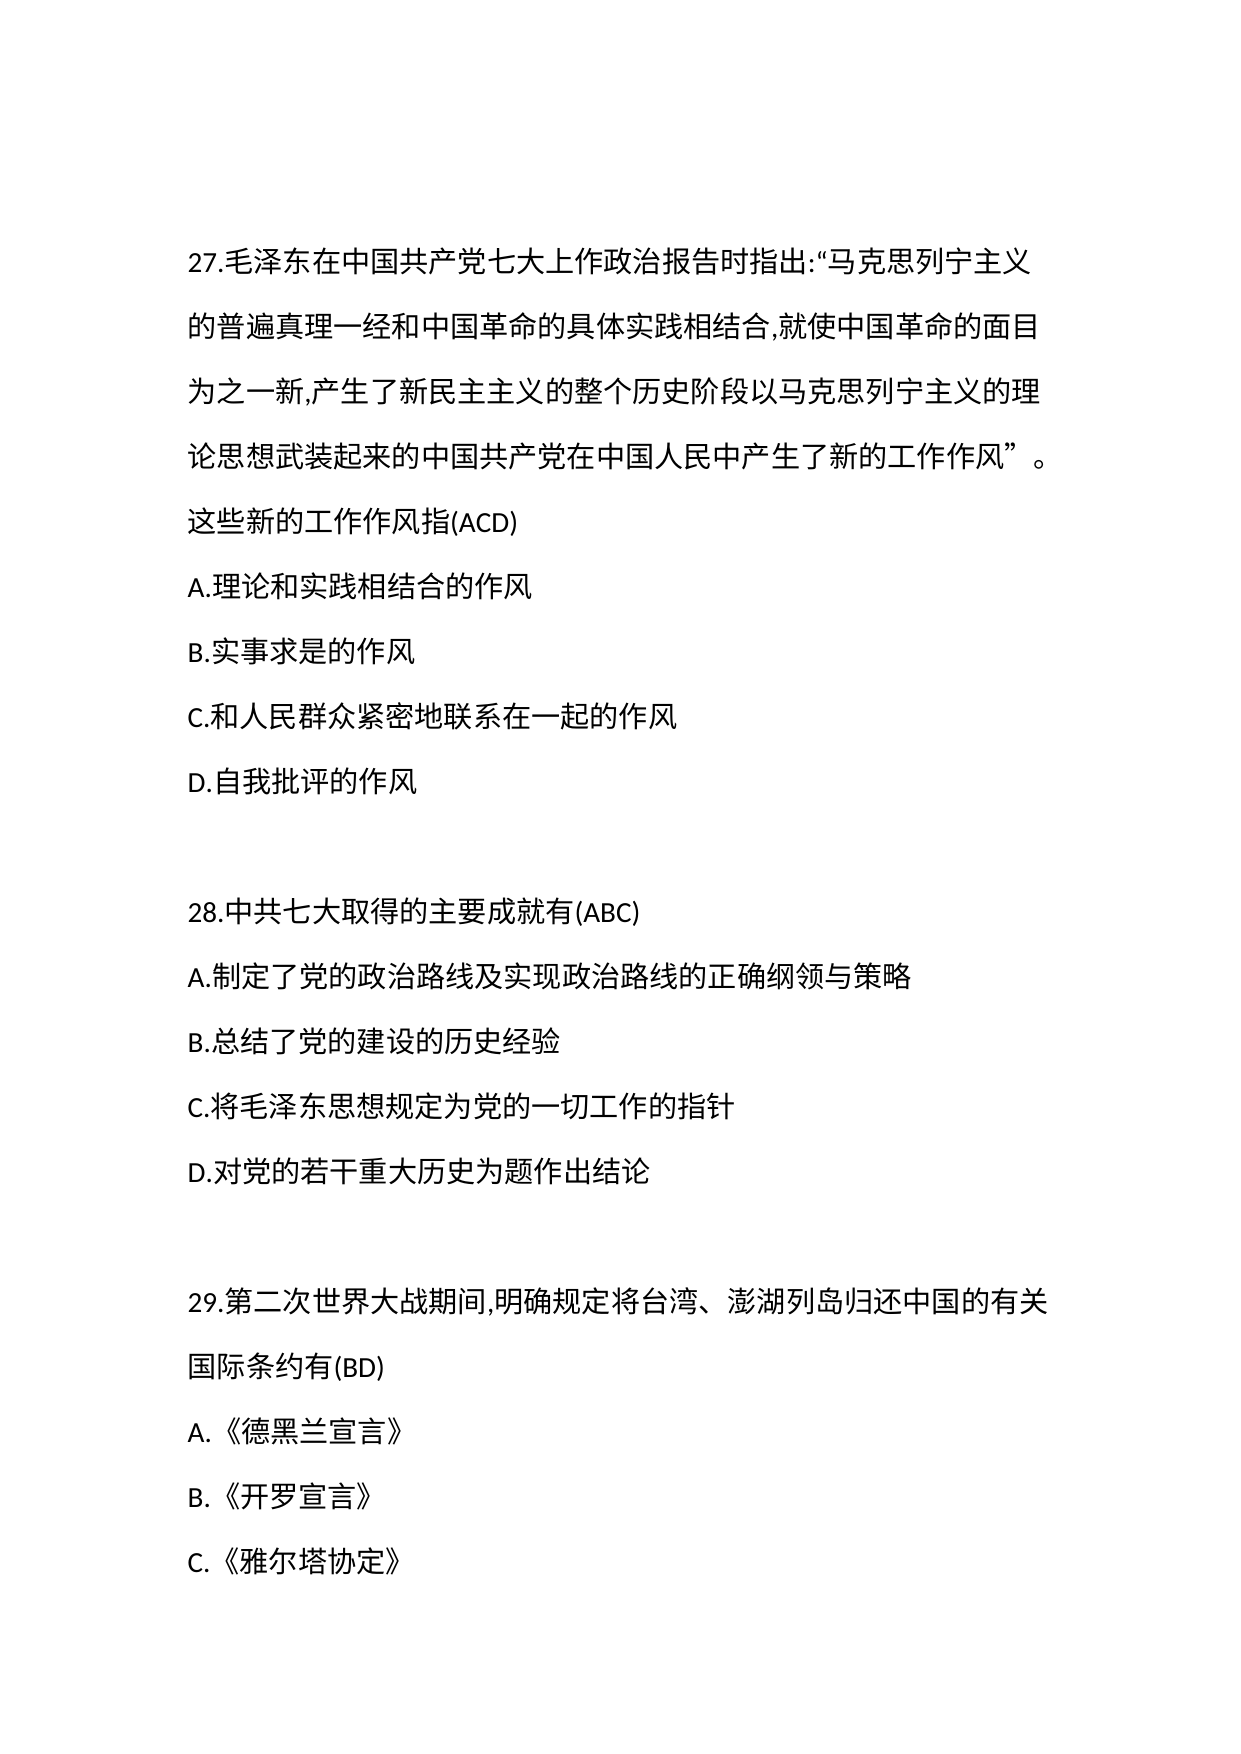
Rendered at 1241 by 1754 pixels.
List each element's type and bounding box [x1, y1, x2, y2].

text [187, 162, 1053, 1592]
